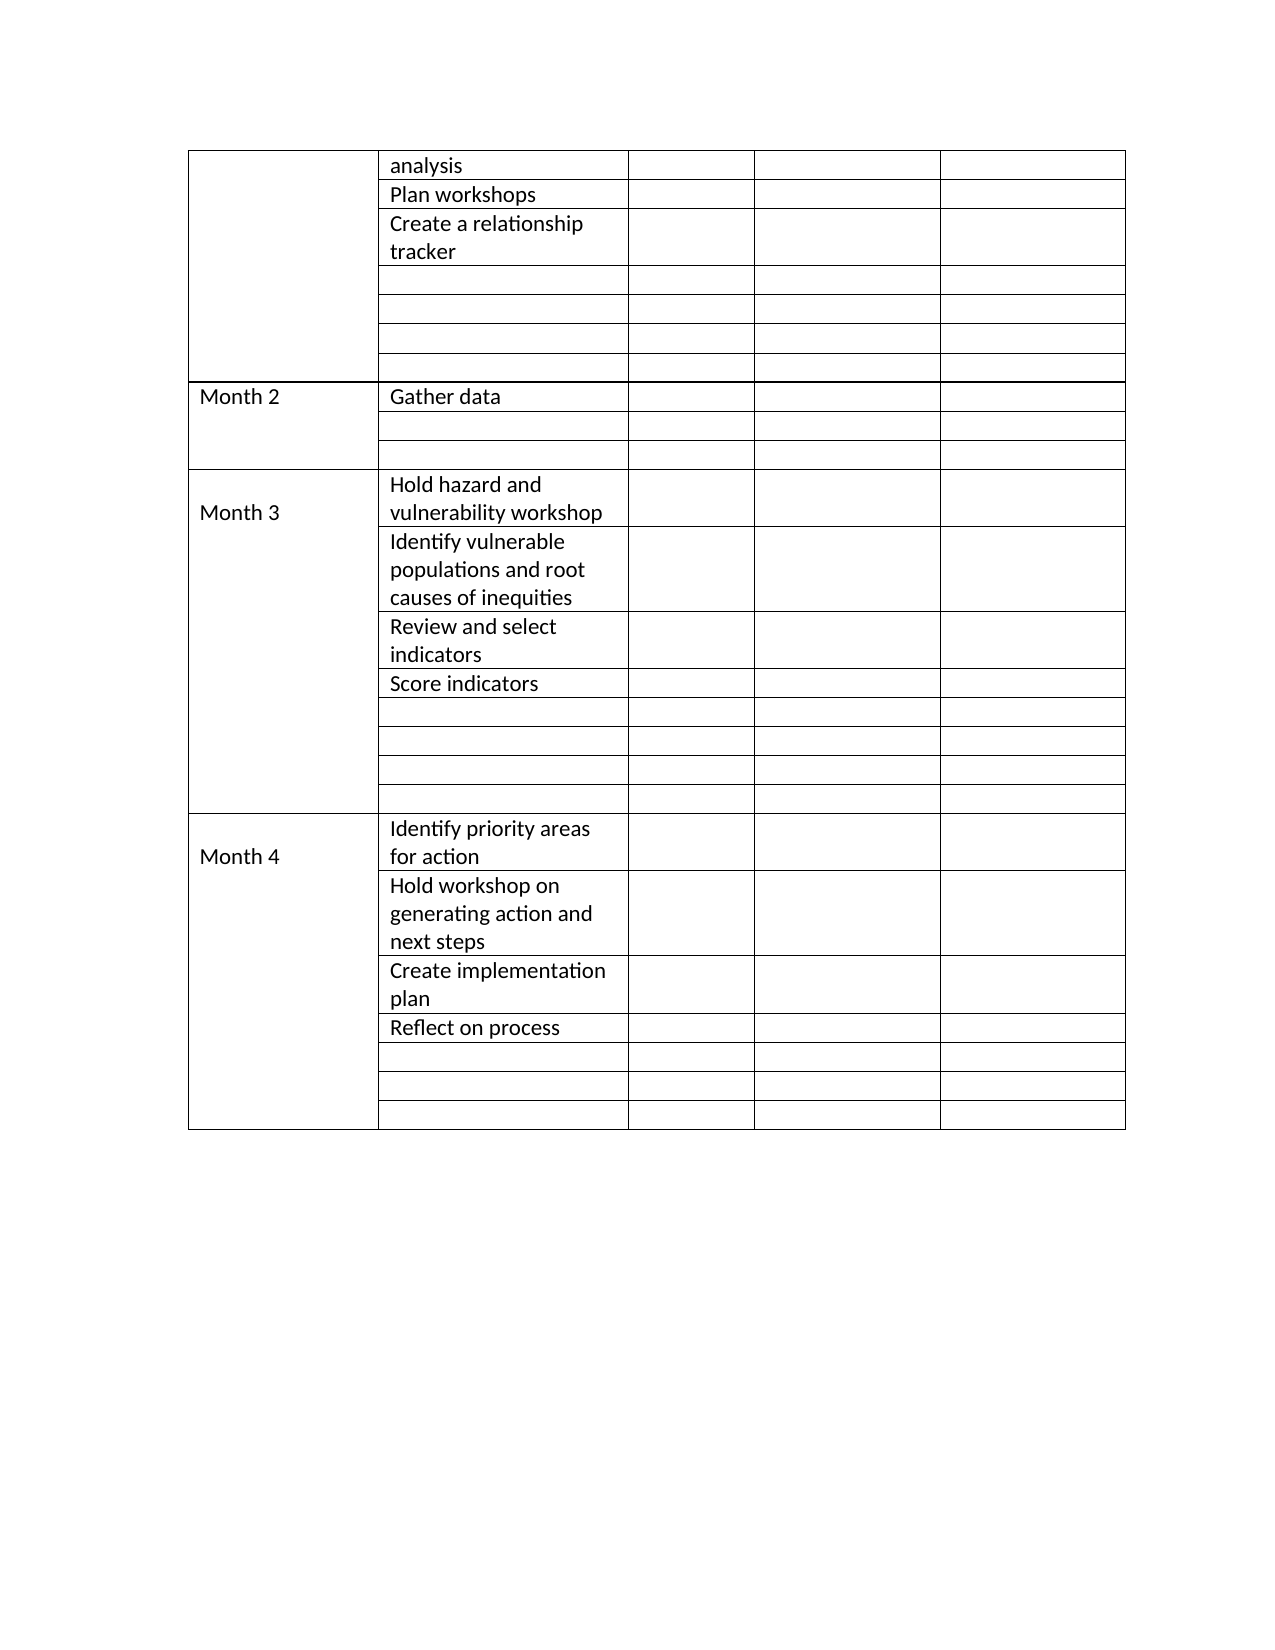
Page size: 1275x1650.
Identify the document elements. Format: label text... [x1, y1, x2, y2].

table_cell [755, 727, 940, 755]
table_cell [755, 151, 940, 179]
table_cell [629, 871, 754, 955]
table_cell [379, 441, 628, 469]
table_cell [941, 470, 1125, 526]
table_cell [629, 470, 754, 526]
table_cell [629, 180, 754, 208]
table_cell [629, 756, 754, 784]
table_cell [629, 295, 754, 323]
table_cell [629, 1101, 754, 1129]
table_cell [755, 295, 940, 323]
table_cell [941, 295, 1125, 323]
table_cell [941, 1043, 1125, 1071]
table_cell [755, 1014, 940, 1042]
table_cell Reflect on process [379, 1014, 628, 1042]
table_cell [379, 1072, 628, 1100]
table_cell [629, 324, 754, 352]
table_cell [755, 324, 940, 352]
table_cell [379, 324, 628, 352]
table_cell [941, 266, 1125, 294]
table_cell [755, 527, 940, 611]
table_cell [629, 1072, 754, 1100]
table_cell [941, 785, 1125, 813]
table_cell Gather data [379, 383, 628, 411]
table_cell [755, 814, 940, 870]
table_cell [941, 383, 1125, 411]
table_cell [941, 441, 1125, 469]
table_cell [755, 871, 940, 955]
table_cell [629, 727, 754, 755]
table_cell [941, 527, 1125, 611]
table_cell Hold hazard and vulnerability workshop [379, 470, 628, 526]
table_cell [941, 871, 1125, 955]
table_cell Review and select indicators [379, 612, 628, 668]
table_cell [941, 698, 1125, 726]
table_cell [379, 1043, 628, 1071]
table_cell Create a relationship tracker [379, 209, 628, 265]
table_cell Plan workshops [379, 180, 628, 208]
table_cell Identify vulnerable populations and root causes of inequities [379, 527, 628, 611]
table_cell [941, 1101, 1125, 1129]
table_cell Month 2 [189, 383, 378, 469]
table_cell Identify priority areas for action [379, 814, 628, 870]
table_cell [755, 1043, 940, 1071]
table_cell [755, 1101, 940, 1129]
table_cell [379, 756, 628, 784]
table_cell [755, 266, 940, 294]
table_cell [379, 1101, 628, 1129]
table_cell Month 3 [189, 470, 378, 813]
table_cell [941, 727, 1125, 755]
table_cell [629, 612, 754, 668]
table_cell [941, 324, 1125, 352]
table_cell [379, 151, 628, 179]
table_cell [379, 412, 628, 439]
table_cell [941, 412, 1125, 439]
table_cell [629, 383, 754, 411]
table_cell [629, 698, 754, 726]
table_cell [629, 1014, 754, 1042]
table_cell [379, 266, 628, 294]
table_cell [629, 441, 754, 469]
table_cell [629, 814, 754, 870]
table_cell [755, 785, 940, 813]
table_cell [629, 527, 754, 611]
table_cell [755, 383, 940, 411]
table_cell Hold workshop on generating action and next steps [379, 871, 628, 955]
table_cell [941, 1014, 1125, 1042]
table_cell [755, 470, 940, 526]
table_cell [941, 612, 1125, 668]
table_cell [755, 612, 940, 668]
table_cell [941, 209, 1125, 265]
table_cell [629, 354, 754, 381]
table_cell [755, 1072, 940, 1100]
table_cell [629, 956, 754, 1012]
table_cell [379, 295, 628, 323]
table_cell [629, 412, 754, 439]
table_cell [755, 756, 940, 784]
table_cell Score indicators [379, 669, 628, 697]
table_cell [755, 209, 940, 265]
table_cell [941, 814, 1125, 870]
table_cell [755, 441, 940, 469]
table_cell Month 4 [189, 814, 378, 1129]
table_cell [379, 698, 628, 726]
table_cell [941, 151, 1125, 179]
table_cell [629, 209, 754, 265]
table_cell [379, 354, 628, 381]
table_cell [379, 727, 628, 755]
table_cell [755, 669, 940, 697]
table_cell [941, 669, 1125, 697]
table_cell [755, 354, 940, 381]
table_cell [629, 266, 754, 294]
table_cell [755, 956, 940, 1012]
table_cell [379, 785, 628, 813]
table_cell [755, 180, 940, 208]
table_cell [755, 698, 940, 726]
table_cell [941, 354, 1125, 381]
table_cell [629, 785, 754, 813]
table_cell [941, 756, 1125, 784]
table_cell [941, 1072, 1125, 1100]
table_cell [629, 669, 754, 697]
table_cell [941, 180, 1125, 208]
table_cell [629, 1043, 754, 1071]
table_cell Create implementation plan [379, 956, 628, 1012]
table_cell [941, 956, 1125, 1012]
table_cell [629, 151, 754, 179]
table_cell [755, 412, 940, 439]
